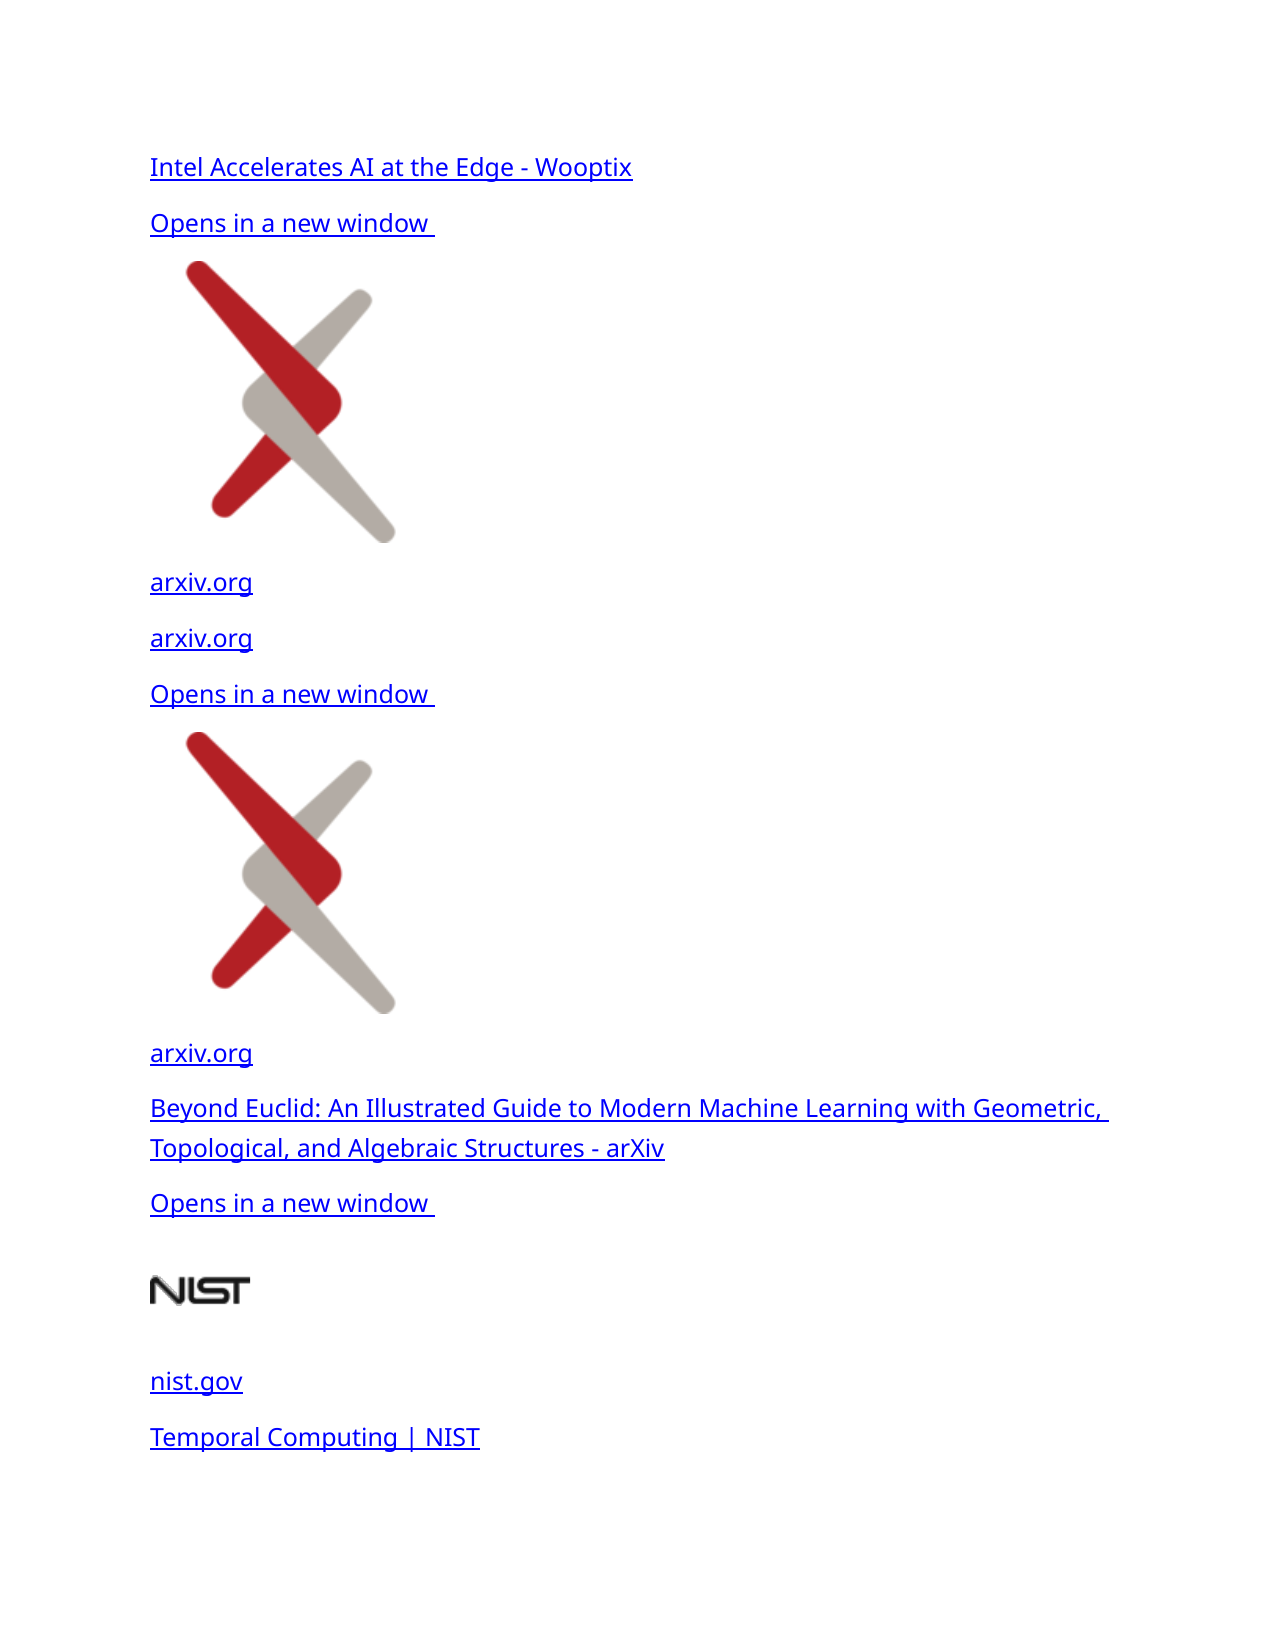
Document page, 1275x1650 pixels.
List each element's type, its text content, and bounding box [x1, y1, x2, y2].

text Opens in a new window [150, 1186, 1125, 1220]
picture [150, 1241, 251, 1342]
text arxiv.org [150, 565, 1125, 599]
picture [150, 261, 432, 543]
text Temporal Computing | NIST [150, 1419, 1125, 1453]
text nist.gov [150, 1364, 1125, 1398]
text arxiv.org [150, 621, 1125, 654]
text Opens in a new window [150, 206, 1125, 240]
picture [150, 732, 432, 1014]
text Opens in a new window [150, 676, 1125, 710]
text arxiv.org [150, 1035, 1125, 1069]
text Intel Accelerates AI at the Edge - Wooptix [150, 150, 1125, 184]
text Beyond Euclid: An Illustrated Guide to Modern Machine Learning with Geometric, Topological, and Algebraic Structures - arXiv [150, 1091, 1125, 1164]
